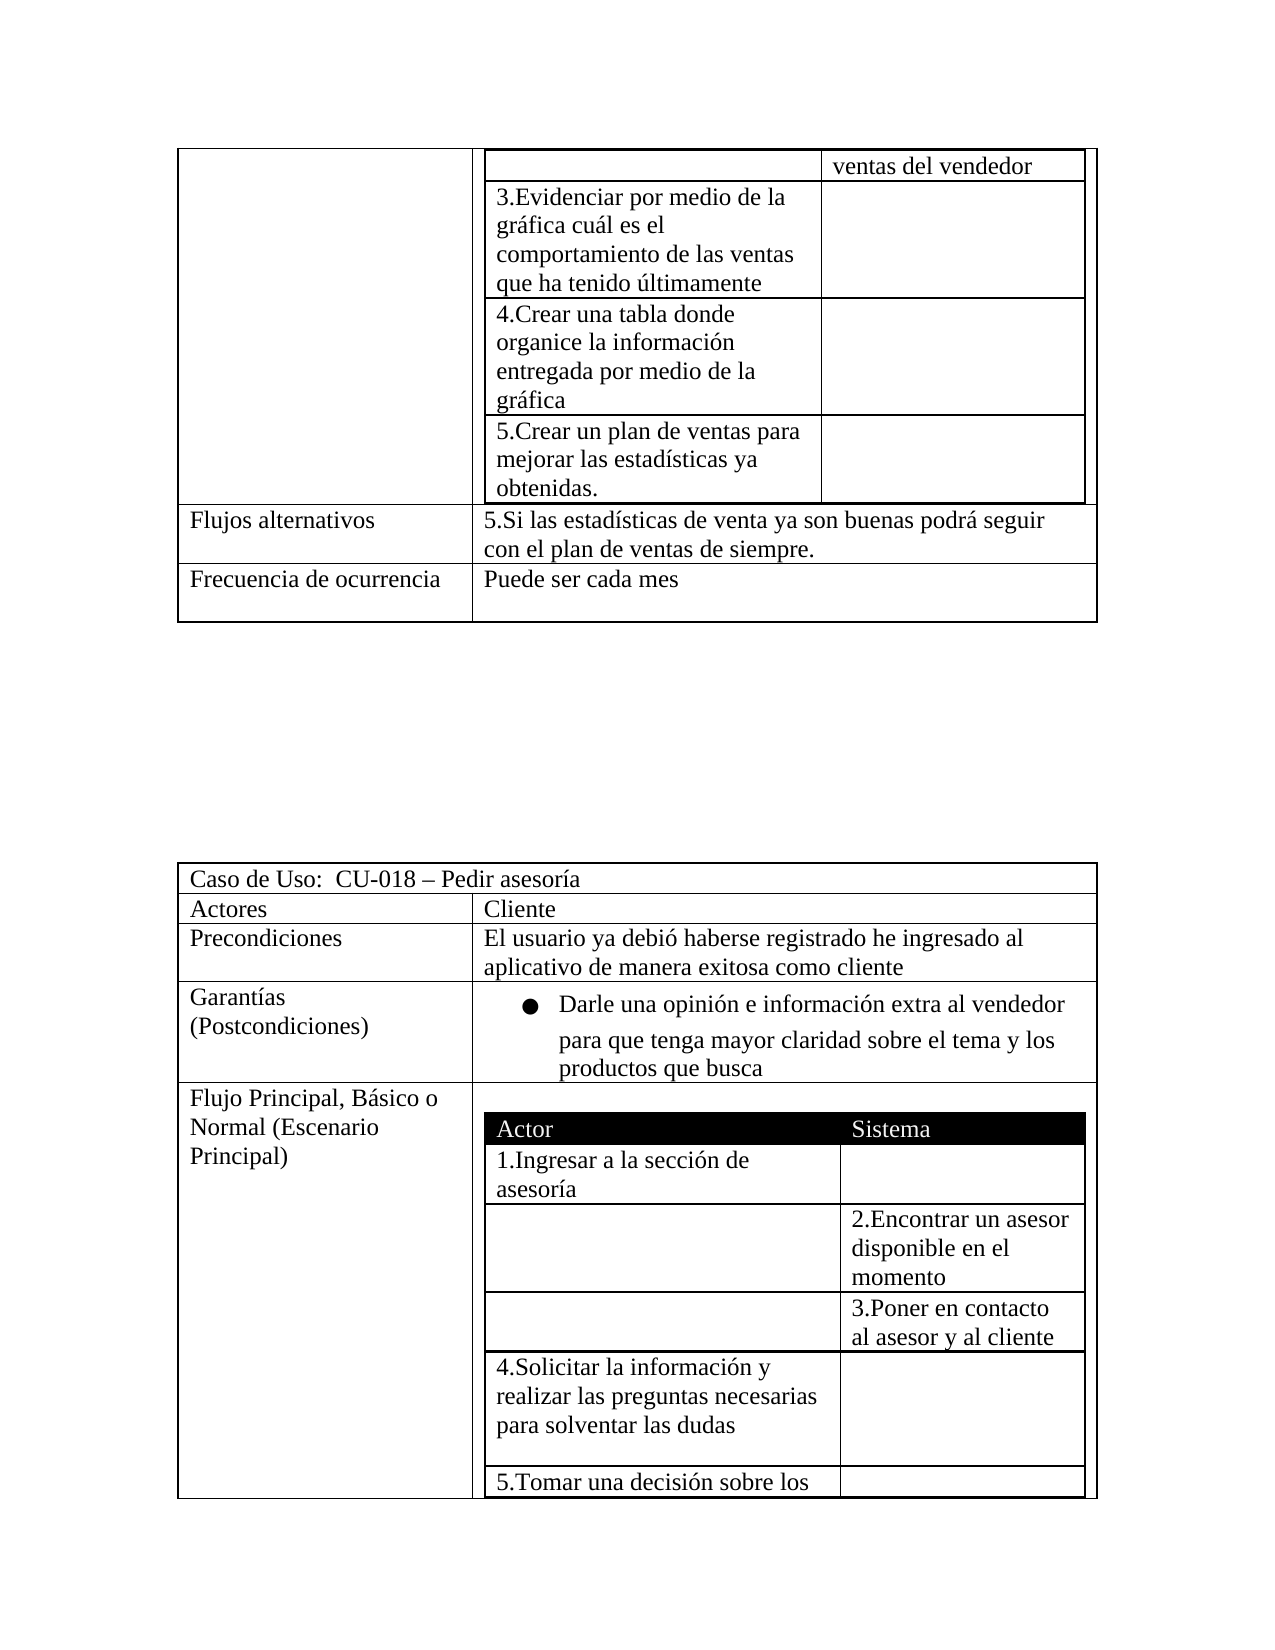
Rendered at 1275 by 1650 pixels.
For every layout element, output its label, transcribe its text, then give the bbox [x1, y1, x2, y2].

table_cell [822, 182, 1084, 297]
table_cell [473, 1083, 1096, 1498]
table_cell [486, 182, 821, 297]
table_cell Precondiciones [179, 924, 472, 981]
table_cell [179, 149, 472, 504]
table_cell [179, 1083, 472, 1498]
table_cell [1086, 149, 1096, 504]
table_cell [822, 416, 1084, 502]
table_cell El usuario ya debió haberse registrado he ingresado al aplicativo de manera exitosa como cliente [473, 924, 1096, 981]
table_cell Actores [179, 894, 472, 922]
table_cell [822, 299, 1084, 414]
table_cell Frecuencia de ocurrencia [179, 564, 472, 621]
table_cell [822, 151, 1084, 180]
table_cell Darle una opinión e información extra al vendedor para que tenga mayor claridad sobre el tema y los productos que busca [473, 982, 1096, 1082]
table_cell Puede ser cada mes [473, 564, 1096, 621]
table_cell 5.Si las estadísticas de venta ya son buenas podrá seguir con el plan de ventas de siempre. [473, 505, 1096, 563]
table_cell [486, 151, 821, 180]
table_cell Cliente [473, 894, 1096, 922]
table_cell Garantías (Postcondiciones) [179, 982, 472, 1082]
table_cell [486, 299, 821, 414]
table_cell Flujos alternativos [179, 505, 472, 563]
table_cell [486, 416, 821, 502]
table_cell [473, 149, 484, 504]
table_header Caso de Uso: CU-018 – Pedir asesoría [179, 864, 1096, 893]
